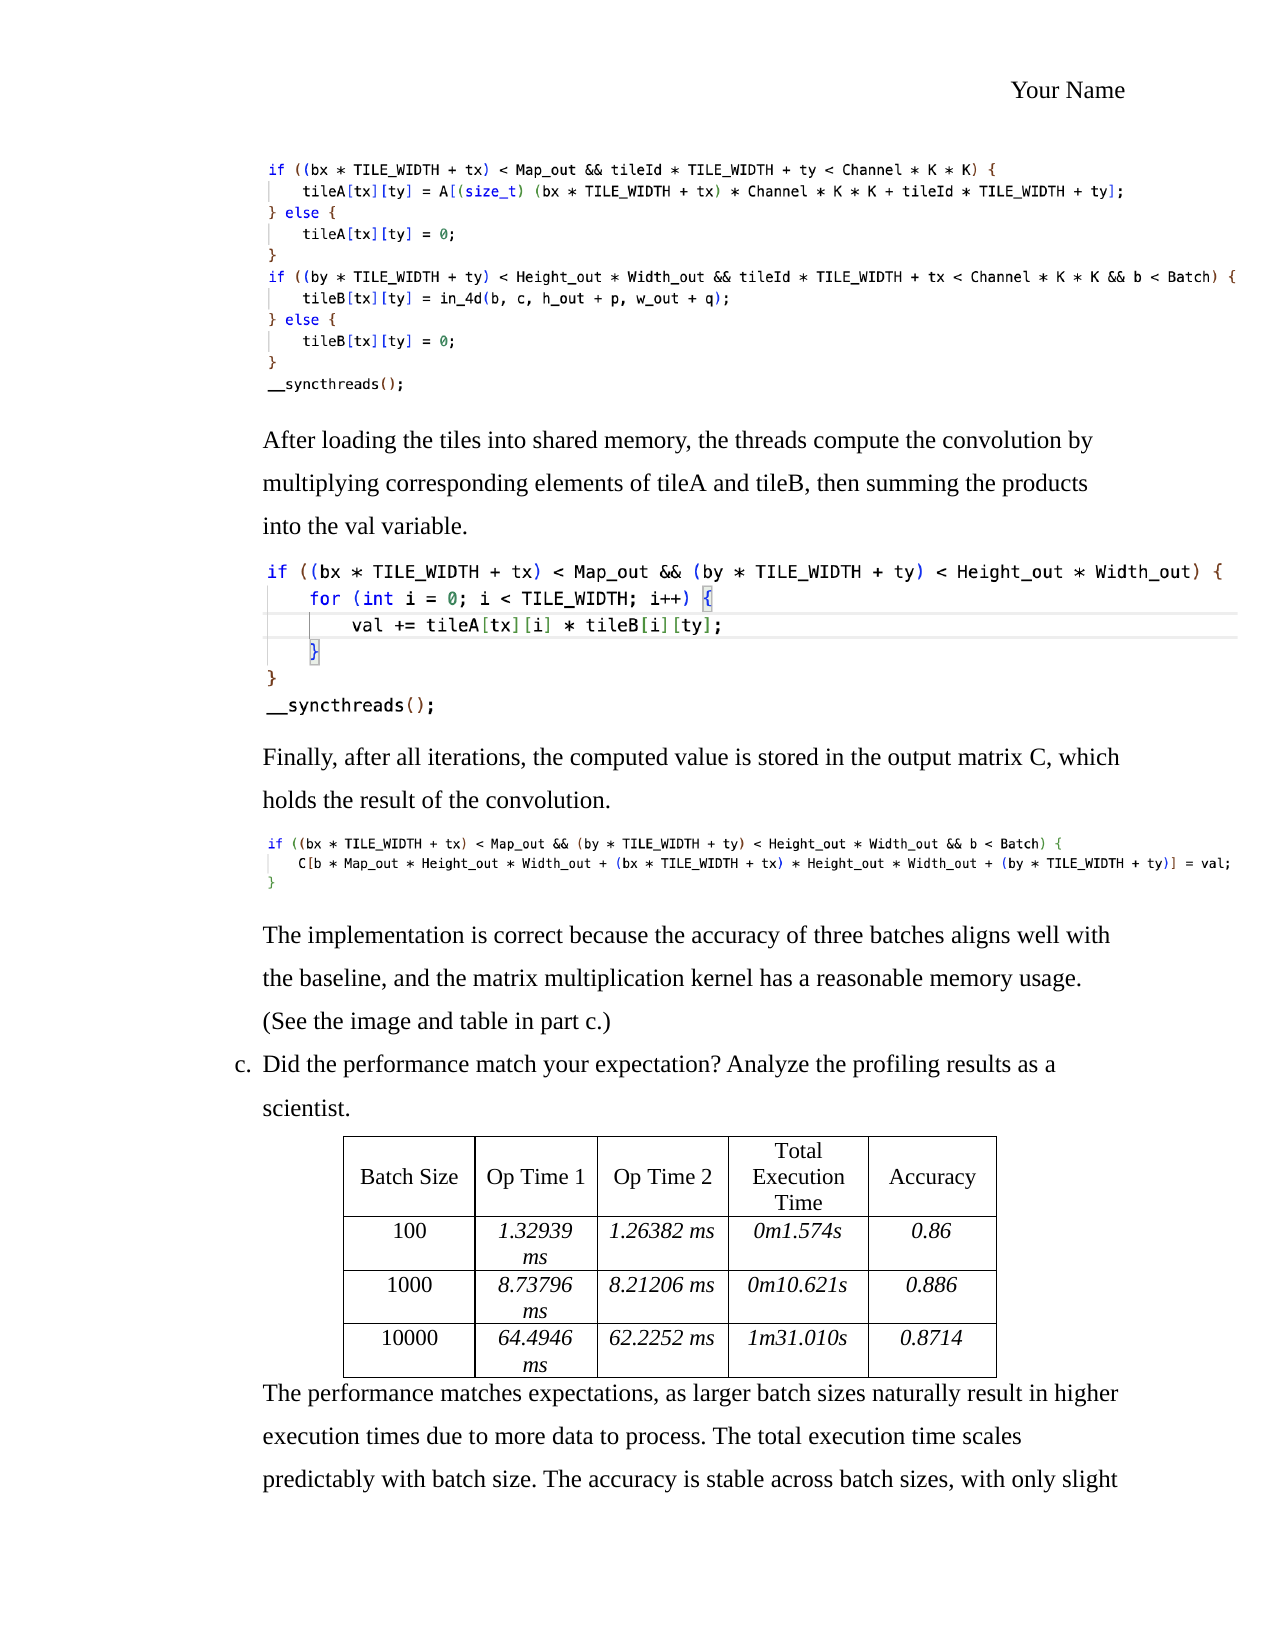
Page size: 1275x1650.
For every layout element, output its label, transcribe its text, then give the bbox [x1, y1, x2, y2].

picture [262, 828, 1238, 904]
table_cell 10000 [344, 1324, 474, 1377]
table_header Accuracy [869, 1137, 996, 1216]
list Did the performance match your expectation? Analyze the profiling results as a scientist. [234, 1049, 1125, 1121]
table_cell 0m1.574s [729, 1217, 868, 1269]
list The implementation is correct because the accuracy of three batches aligns well with the baseline, and the matrix multiplication kernel has a reasonable memory usage. (See the image and table in part c.) [262, 920, 1125, 1035]
table_cell 1.32939 ms [476, 1217, 597, 1269]
table_cell 1000 [344, 1271, 474, 1323]
table_cell 0.86 [869, 1217, 996, 1269]
table_cell 0m10.621s [729, 1271, 868, 1323]
list Finally, after all iterations, the computed value is stored in the output matrix C, which holds the result of the convolution. [262, 742, 1125, 814]
table_cell 0.886 [869, 1271, 996, 1323]
table_cell 1m31.010s [729, 1324, 868, 1377]
table_cell 8.21206 ms [598, 1271, 728, 1323]
table_cell 100 [344, 1217, 474, 1269]
table_header Total Execution Time [729, 1137, 868, 1216]
table_cell 0.8714 [869, 1324, 996, 1377]
table_cell 1.26382 ms [598, 1217, 728, 1269]
table_header Op Time 1 [476, 1137, 597, 1216]
picture [262, 150, 1238, 409]
picture [262, 554, 1238, 726]
table_header Batch Size [344, 1137, 474, 1216]
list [262, 1378, 1125, 1493]
table_cell 62.2252 ms [598, 1324, 728, 1377]
table_cell 64.4946 ms [476, 1324, 597, 1377]
table_header Op Time 2 [598, 1137, 728, 1216]
list After loading the tiles into shared memory, the threads compute the convolution by multiplying corresponding elements of tileA and tileB, then summing the products into the val variable. [262, 425, 1125, 540]
table_cell 8.73796 ms [476, 1271, 597, 1323]
